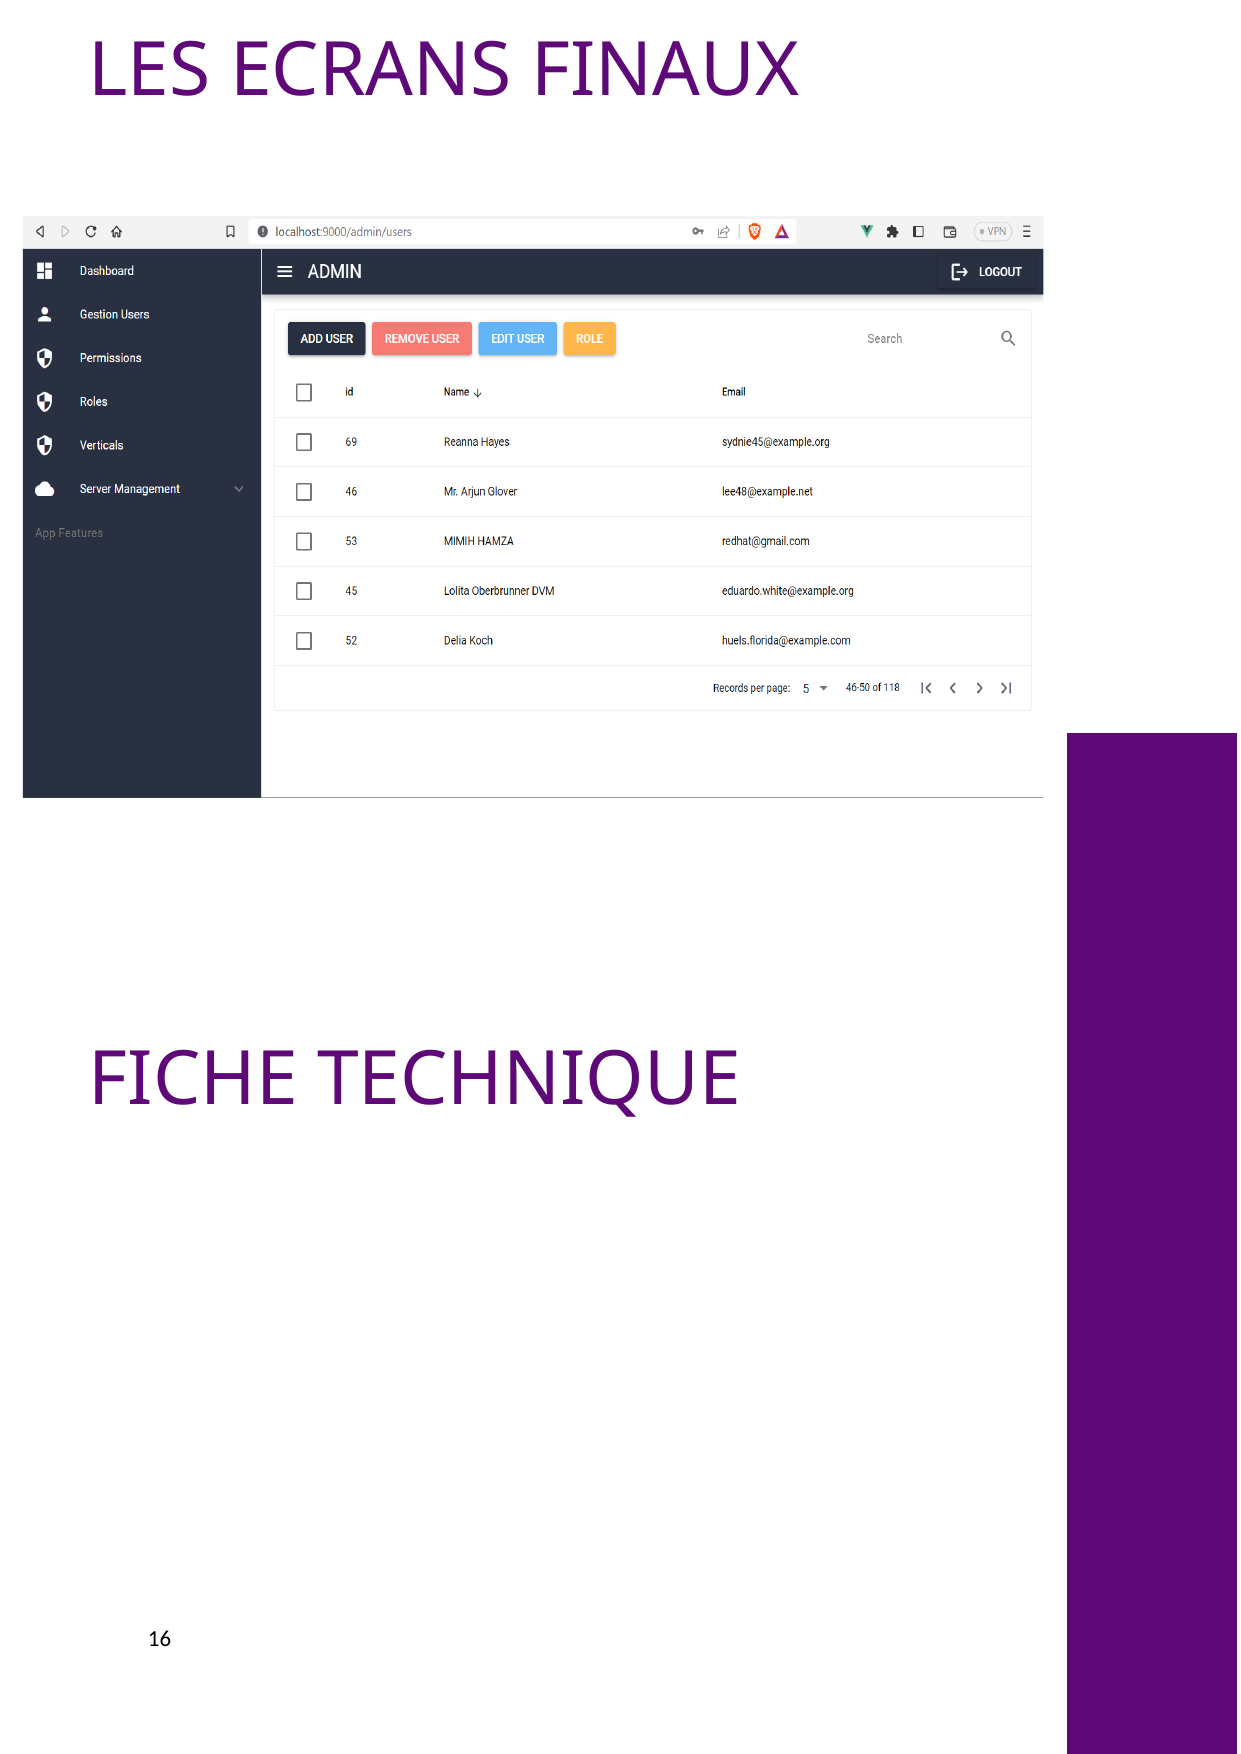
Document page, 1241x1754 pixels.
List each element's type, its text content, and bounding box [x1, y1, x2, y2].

subtitle FICHE TECHNIQUE [88, 1024, 1067, 1126]
picture [22, 216, 1044, 798]
subtitle LES ECRANS FINAUX [88, 15, 1093, 117]
